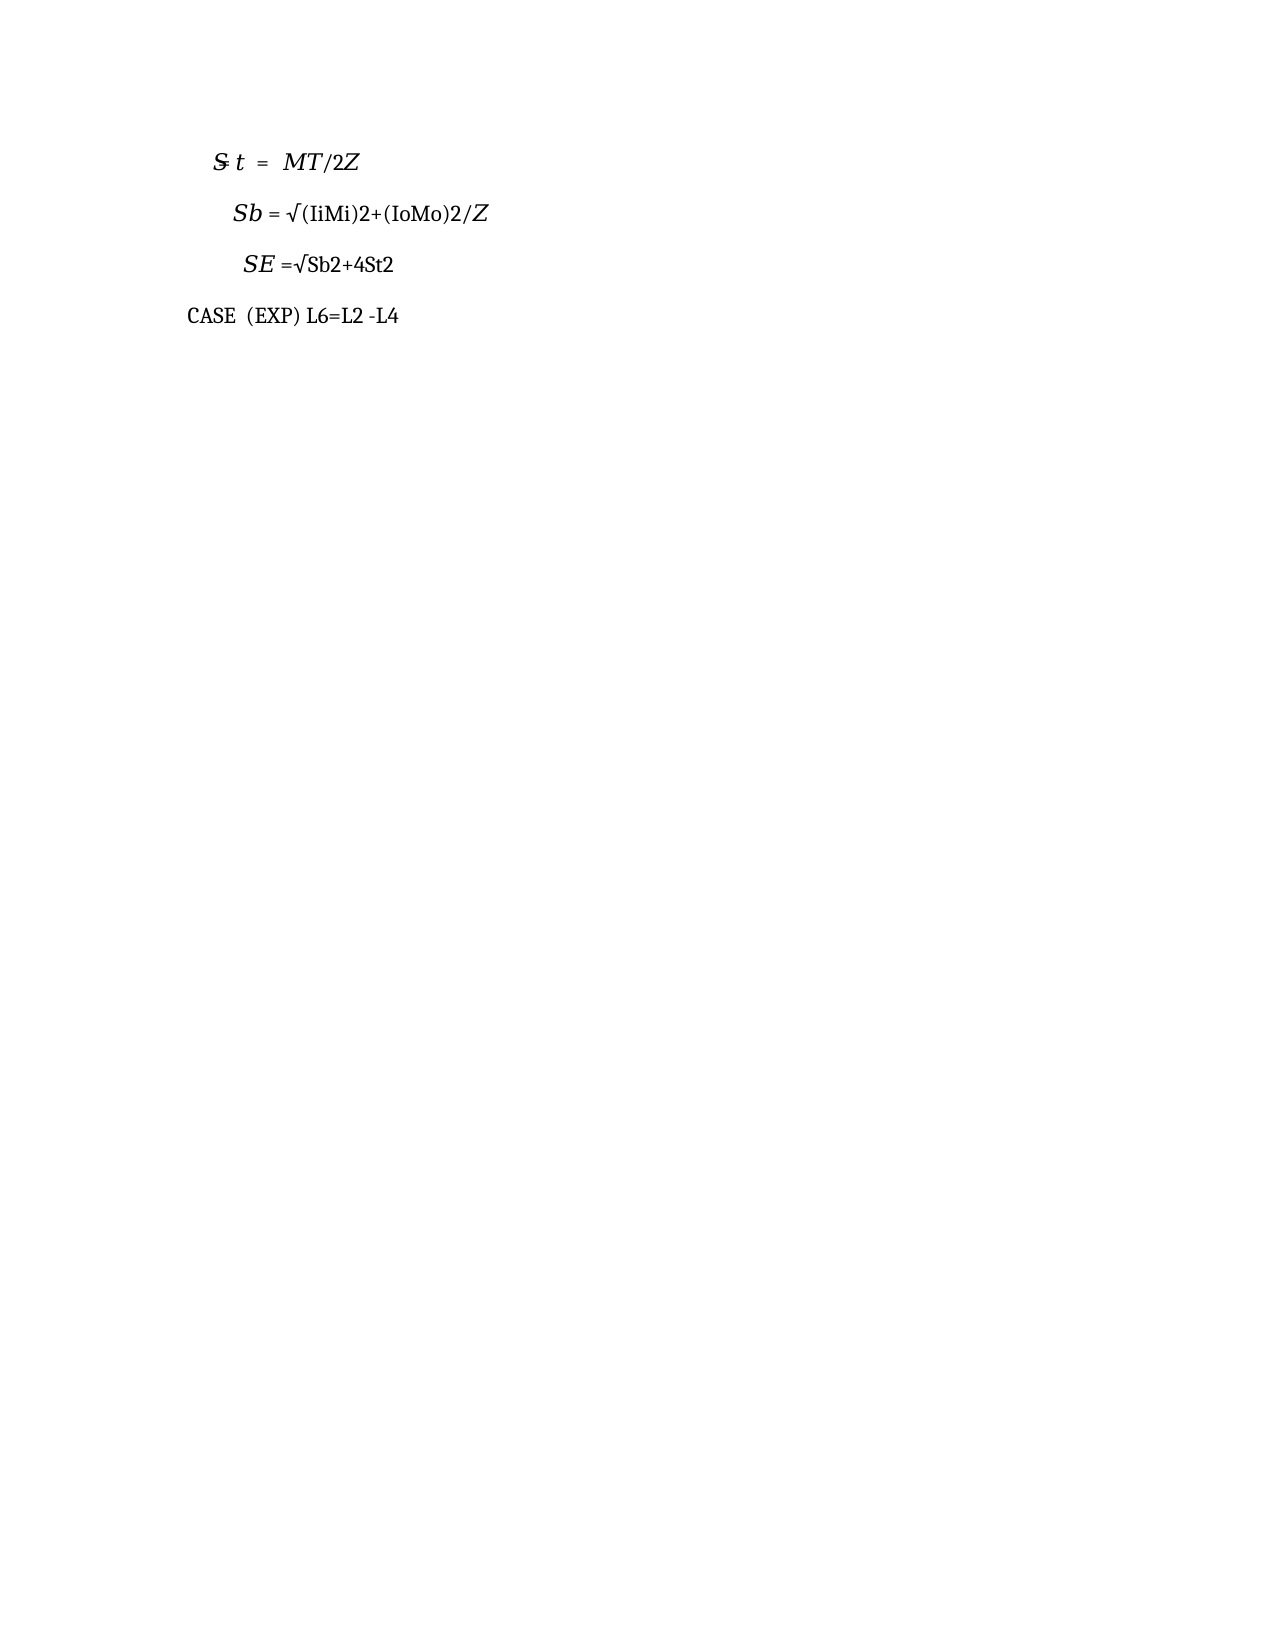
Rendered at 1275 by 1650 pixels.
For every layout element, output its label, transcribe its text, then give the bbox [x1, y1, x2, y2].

text CASE (EXP) L6=L2 -L4 [187, 303, 1087, 329]
text 𝜏 = 𝑆𝑡 = 𝑀𝑇/2𝑍 [187, 150, 1087, 176]
text 𝑆𝑏 = √(IiMi)2+(IoMo)2/𝑍 [187, 201, 1087, 227]
text 𝑆𝐸 =√Sb2+4St2 [187, 252, 1087, 278]
